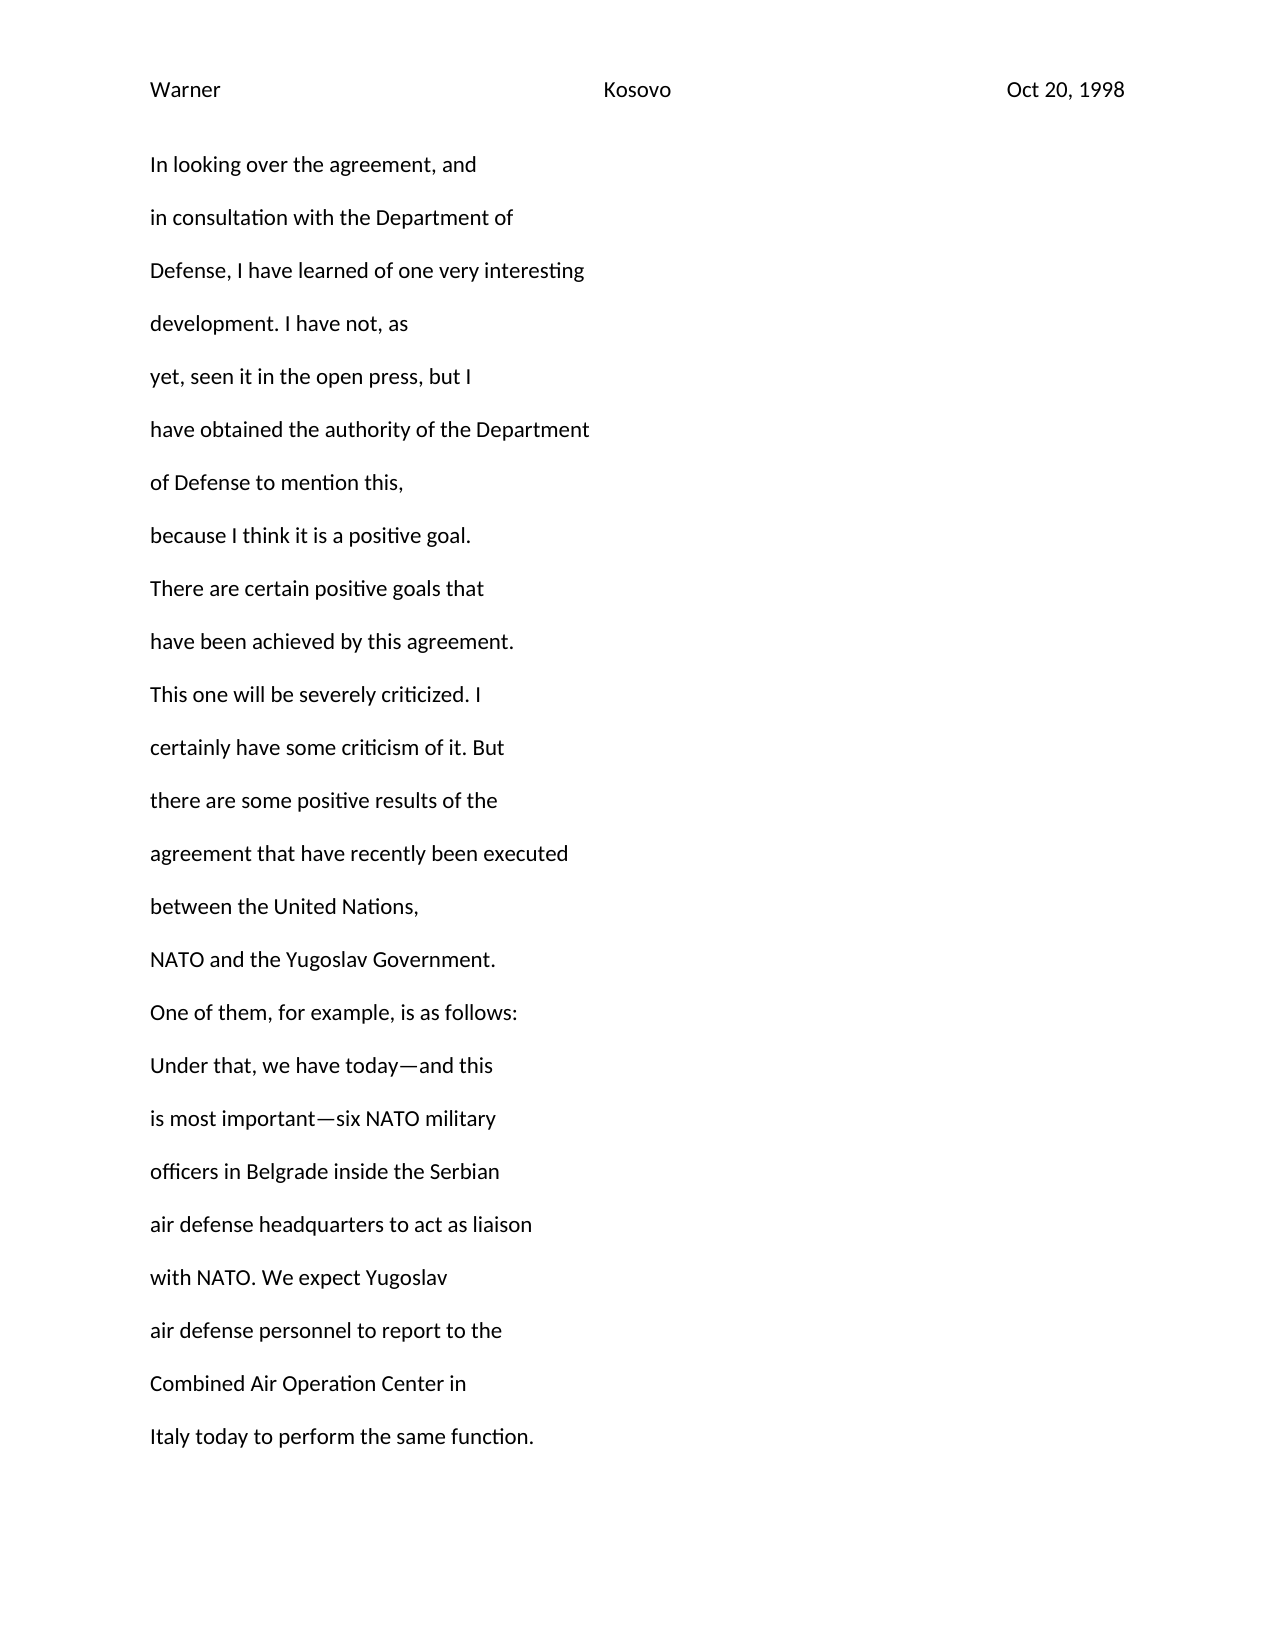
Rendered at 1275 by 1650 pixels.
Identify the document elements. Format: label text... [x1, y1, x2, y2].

text In looking over the agreement, and [150, 150, 1125, 178]
text Italy today to perform the same function. [150, 1422, 1125, 1451]
text Defense, I have learned of one very interesting [150, 256, 1125, 284]
text have been achieved by this agreement. [150, 627, 1125, 655]
text have obtained the authority of the Department [150, 415, 1125, 443]
text There are certain positive goals that [150, 574, 1125, 602]
text is most important—six NATO military [150, 1104, 1125, 1132]
text because I think it is a positive goal. [150, 521, 1125, 549]
text with NATO. We expect Yugoslav [150, 1263, 1125, 1291]
text agreement that have recently been executed [150, 839, 1125, 867]
text Under that, we have today—and this [150, 1051, 1125, 1079]
text development. I have not, as [150, 309, 1125, 337]
text officers in Belgrade inside the Serbian [150, 1157, 1125, 1185]
text air defense headquarters to act as liaison [150, 1210, 1125, 1238]
text NATO and the Yugoslav Government. [150, 945, 1125, 973]
text of Defense to mention this, [150, 468, 1125, 496]
text between the United Nations, [150, 892, 1125, 920]
text air defense personnel to report to the [150, 1316, 1125, 1344]
text One of them, for example, is as follows: [150, 998, 1125, 1026]
text certainly have some criticism of it. But [150, 733, 1125, 761]
text in consultation with the Department of [150, 203, 1125, 231]
text This one will be severely criticized. I [150, 680, 1125, 708]
text there are some positive results of the [150, 786, 1125, 814]
text yet, seen it in the open press, but I [150, 362, 1125, 390]
text Combined Air Operation Center in [150, 1369, 1125, 1397]
